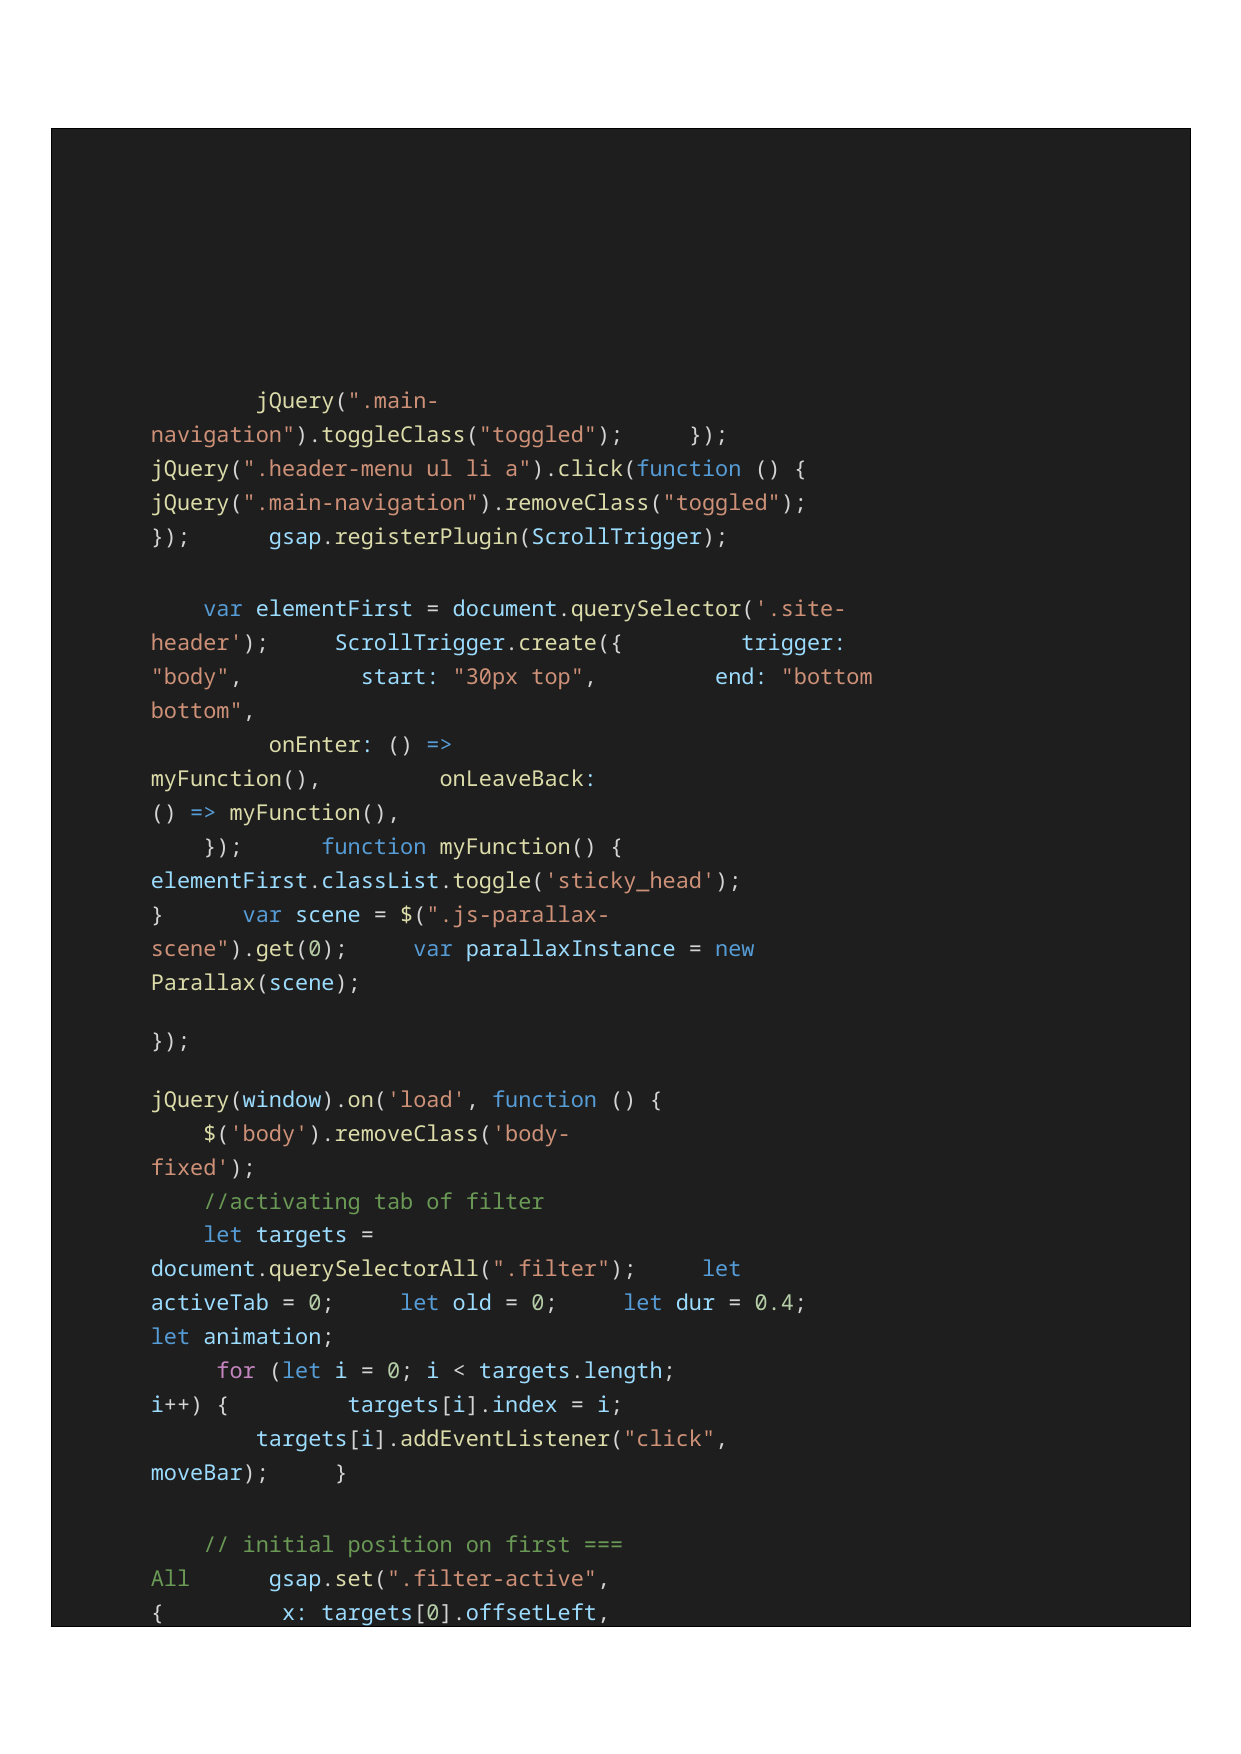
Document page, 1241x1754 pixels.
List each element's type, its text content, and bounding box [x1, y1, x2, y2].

table_header jQuery(".main-navigation").toggleClass("toggled"); }); jQuery(".header-menu ul li a").click(function () { jQuery(".main-navigation").removeClass("toggled"); }); gsap.registerPlugin(ScrollTrigger); var elementFirst = document.querySelector('.site-header'); ScrollTrigger.create({ trigger: "body", start: "30px top", end: "bottom bottom", onEnter: () => myFunction(), onLeaveBack: () => myFunction(), }); function myFunction() { elementFirst.classList.toggle('sticky_head'); } var scene = $(".js-parallax-scene").get(0); var parallaxInstance = new Parallax(scene); }); jQuery(window).on('load', function () { $('body').removeClass('body-fixed'); //activating tab of filter let targets = document.querySelectorAll(".filter"); let activeTab = 0; let old = 0; let dur = 0.4; let animation; for (let i = 0; i < targets.length; i++) { targets[i].index = i; targets[i].addEventListener("click", moveBar); } // initial position on first === All gsap.set(".filter-active", { x: targets[0].offsetLeft, width: targets[0].offsetWidth 18 [52, 129, 1190, 1626]
